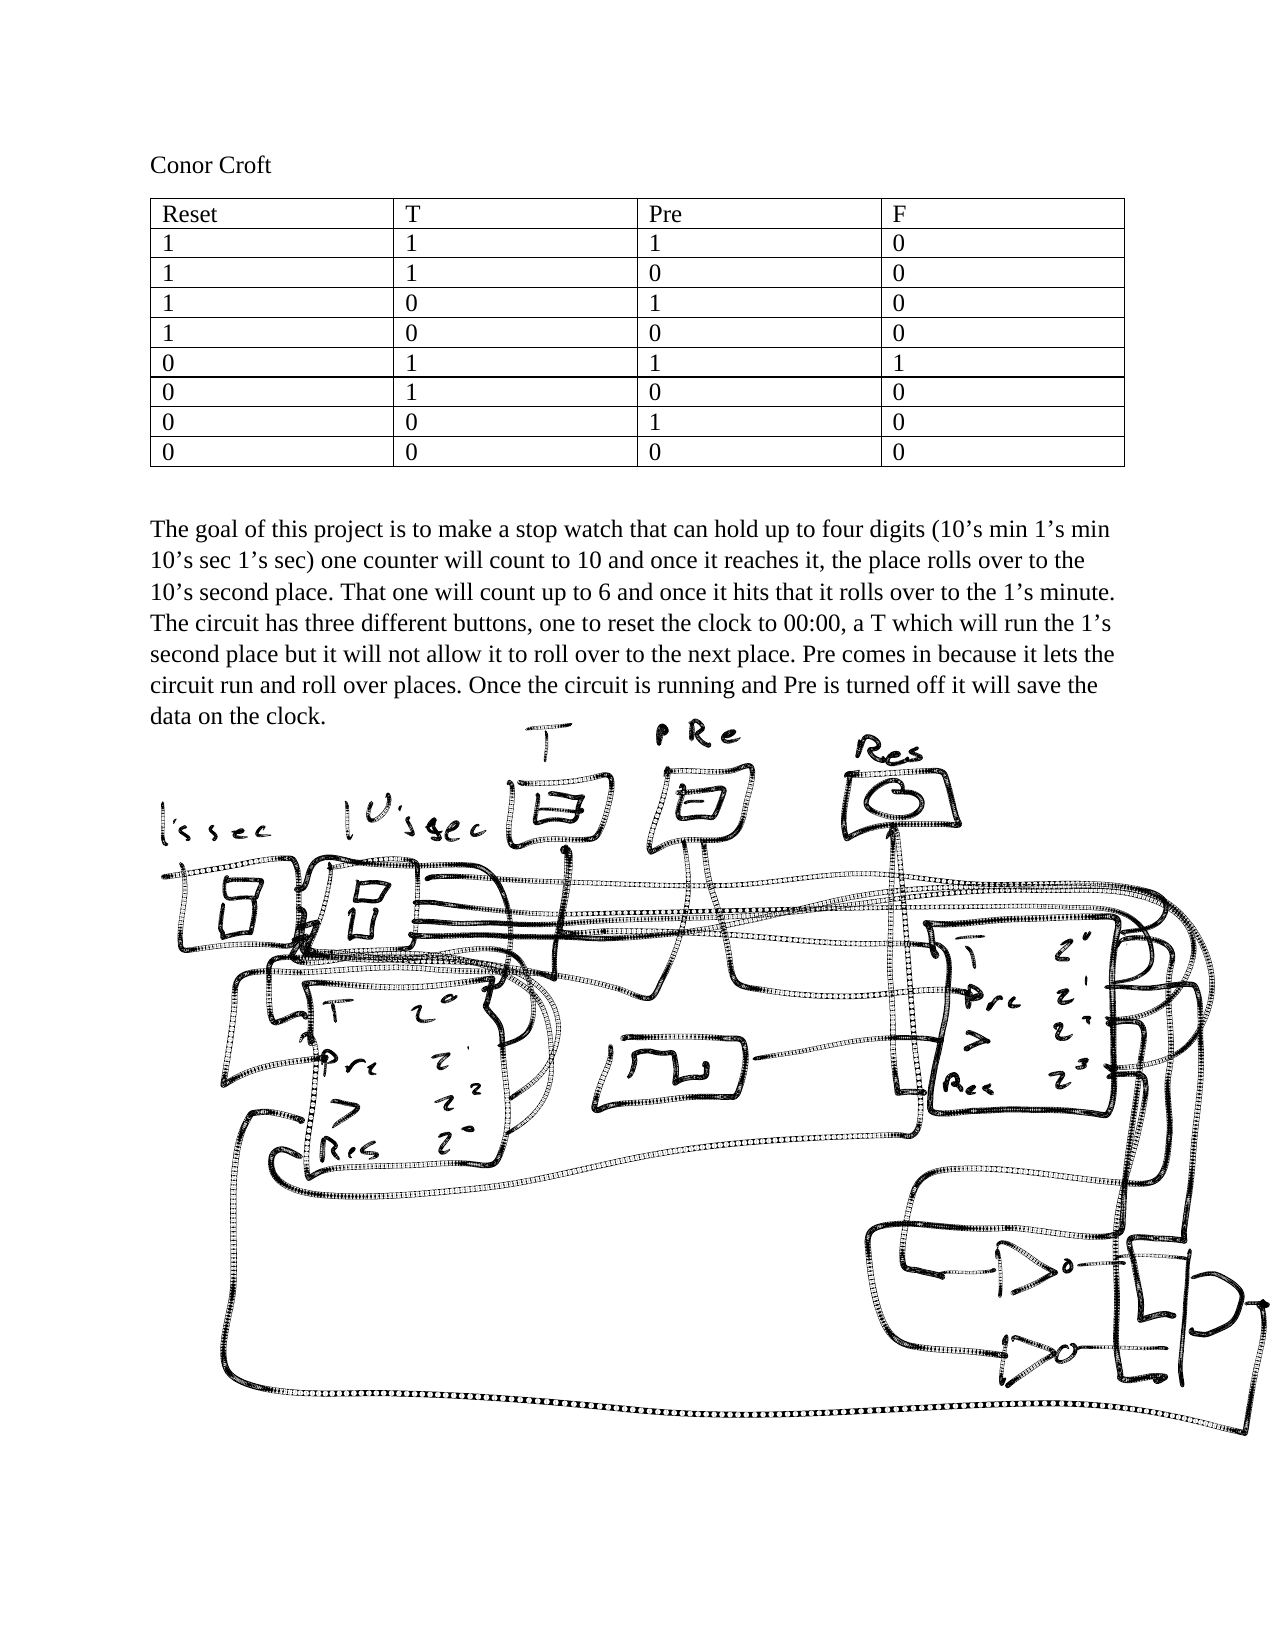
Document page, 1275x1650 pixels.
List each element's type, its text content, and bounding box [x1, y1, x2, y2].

table_cell 0 [638, 437, 881, 466]
table_cell 1 [394, 229, 637, 257]
table_cell 1 [638, 407, 881, 436]
table_cell 0 [882, 258, 1124, 287]
table_cell 1 [394, 378, 637, 406]
table_cell 1 [638, 288, 881, 317]
table_cell 0 [882, 229, 1124, 257]
table_cell 0 [638, 258, 881, 287]
table_cell 0 [882, 318, 1124, 347]
table_cell 0 [394, 407, 637, 436]
table_cell 0 [151, 348, 393, 376]
table_cell 1 [151, 288, 393, 317]
table_cell 1 [638, 348, 881, 376]
table_cell 0 [638, 318, 881, 347]
table_cell 0 [394, 318, 637, 347]
table_cell 1 [882, 348, 1124, 376]
table_cell 0 [882, 288, 1124, 317]
table_cell 0 [394, 288, 637, 317]
table_header Pre [638, 199, 881, 227]
table_cell 0 [882, 437, 1124, 466]
text Conor Croft [150, 150, 1125, 179]
table_header Reset [151, 199, 393, 227]
table_cell 1 [638, 229, 881, 257]
table_header F [882, 199, 1124, 227]
table_cell 1 [394, 348, 637, 376]
table_cell 1 [151, 258, 393, 287]
table_cell 0 [151, 407, 393, 436]
table_cell 0 [151, 437, 393, 466]
table_cell 0 [882, 378, 1124, 406]
table_cell 0 [151, 378, 393, 406]
table_cell 0 [394, 437, 637, 466]
text The goal of this project is to make a stop watch that can hold up to four digits (10’s min 1’s min 10’s sec 1’s sec) one counter will count to 10 and once it reaches it, the place rolls over to the 10’s second place. That one will count up to 6 and once it hits that it rolls over to the 1’s minute. The circuit has three different buttons, one to reset the clock to 00:00, a T which will run the 1’s second place but it will not allow it to roll over to the next place. Pre comes in because it lets the circuit run and roll over places. Once the circuit is running and Pre is turned off it will save the data on the clock. [150, 514, 1125, 729]
table_cell 0 [638, 378, 881, 406]
table_cell 1 [151, 318, 393, 347]
table_cell 1 [394, 258, 637, 287]
table_header T [394, 199, 637, 227]
table_cell 1 [151, 229, 393, 257]
table_cell 0 [882, 407, 1124, 436]
